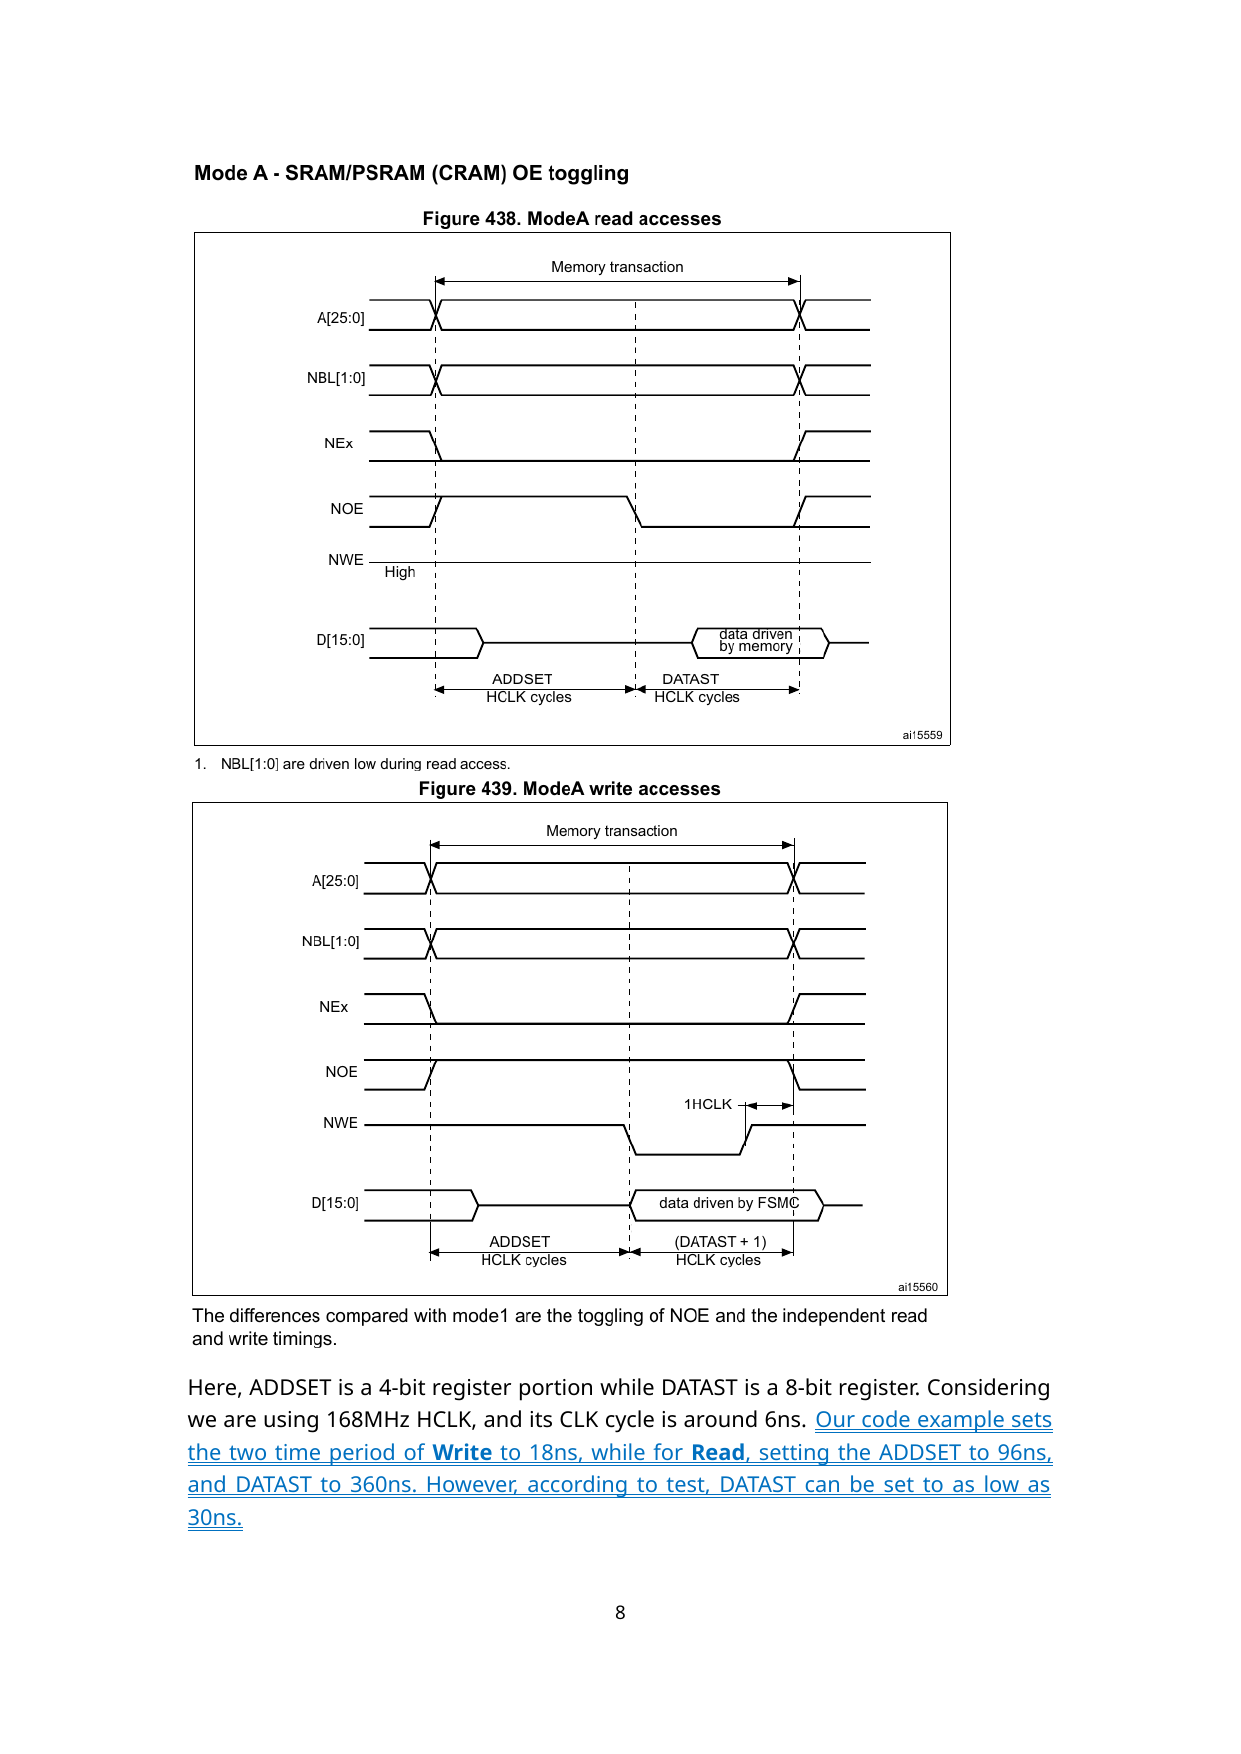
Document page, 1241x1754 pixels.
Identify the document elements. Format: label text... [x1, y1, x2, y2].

picture [187, 777, 951, 1348]
text Here, ADDSET is a 4-bit register portion while DATAST is a 8-bit register. Considering we are using 168MHz HCLK, and its CLK cycle is around 6ns. Our code example sets the two time period of Write to 18ns, while for Read, setting the ADDSET to 96ns, and DATAST to 360ns. However, according to test, DATAST can be set to as low as 30ns. [187, 1466, 1053, 1533]
text Here, ADDSET is a 4-bit register portion while DATAST is a 8-bit register. Considering we are using 168MHz HCLK, and its CLK cycle is around 6ns. Our code example sets the two time period of Write to 18ns, while for Read, setting the ADDSET to 96ns, and DATAST to 360ns. However, according to test, DATAST can be set to as low as 30ns. [187, 1370, 1053, 1462]
picture [187, 159, 960, 771]
